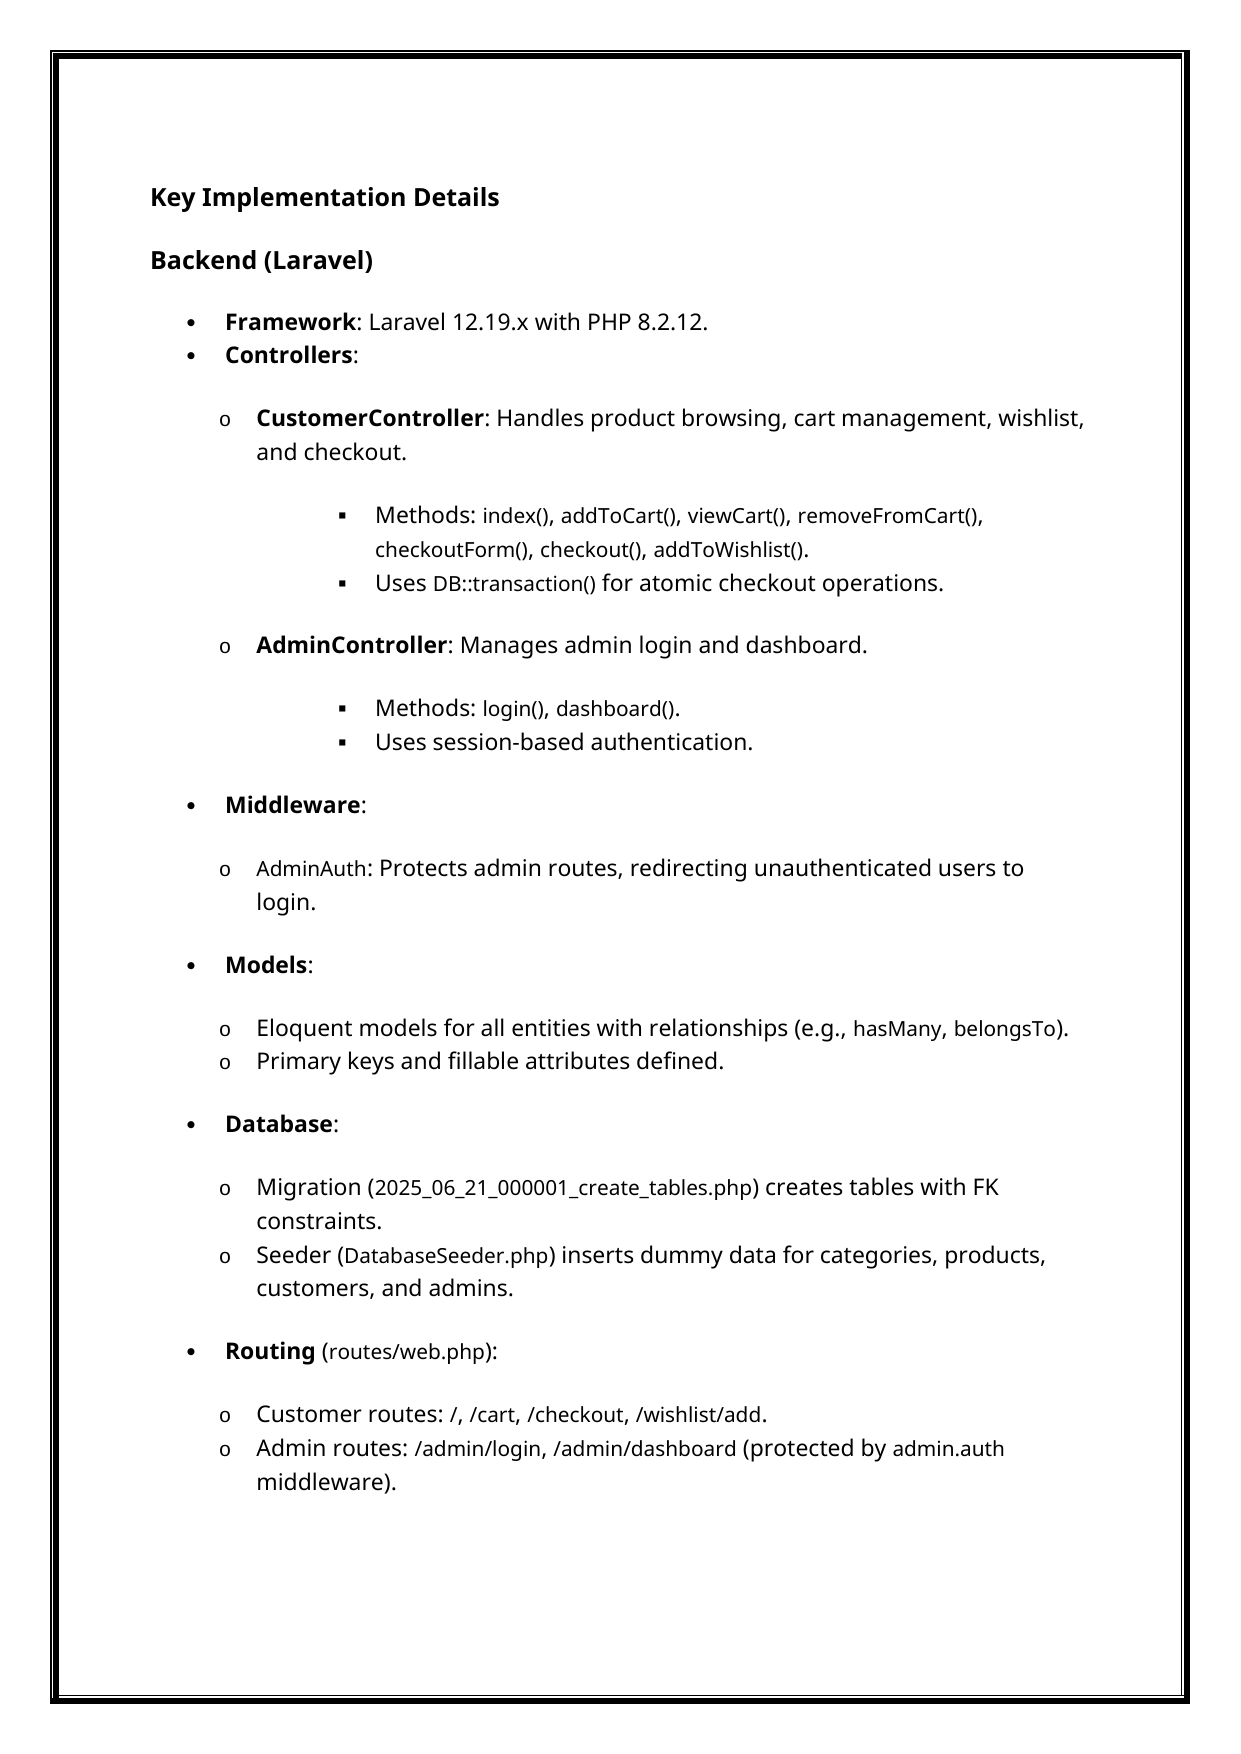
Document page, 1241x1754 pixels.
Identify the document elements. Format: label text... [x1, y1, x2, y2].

list Middleware: [187, 789, 1090, 820]
list Admin routes: /admin/login, /admin/dashboard (protected by admin.auth middleware). [219, 1432, 1090, 1527]
list Primary keys and fillable attributes defined. [219, 1045, 1090, 1076]
list Eloquent models for all entities with relationships (e.g., hasMany, belongsTo). [219, 1011, 1090, 1043]
list Database: [187, 1108, 1090, 1139]
list Models: [187, 948, 1090, 980]
list Seeder (DatabaseSeeder.php) inserts dummy data for categories, products, customers, and admins. [219, 1238, 1090, 1303]
list Customer routes: /, /cart, /checkout, /wishlist/add. [219, 1398, 1090, 1429]
list Controllers: [187, 339, 1090, 371]
list AdminAuth: Protects admin routes, redirecting unauthenticated users to login. [219, 852, 1090, 917]
list Methods: index(), addToCart(), viewCart(), removeFromCart(), checkoutForm(), checkout(), addToWishlist(). [337, 499, 1090, 564]
list Methods: login(), dashboard(). [337, 692, 1090, 723]
list Uses DB::transaction() for atomic checkout operations. [337, 566, 1090, 598]
list AdminController: Manages admin login and dashboard. [219, 629, 1090, 661]
list Uses session-based authentication. [337, 726, 1090, 757]
subtitle Backend (Laravel) [150, 242, 1090, 276]
list Migration (2025_06_21_000001_create_tables.php) creates tables with FK constraints. [219, 1171, 1090, 1236]
list Framework: Laravel 12.19.x with PHP 8.2.12. [187, 306, 1090, 337]
list Routing (routes/web.php): [187, 1335, 1090, 1366]
list CustomerController: Handles product browsing, cart management, wishlist, and checkout. [219, 402, 1090, 467]
subtitle Key Implementation Details [150, 179, 1090, 213]
